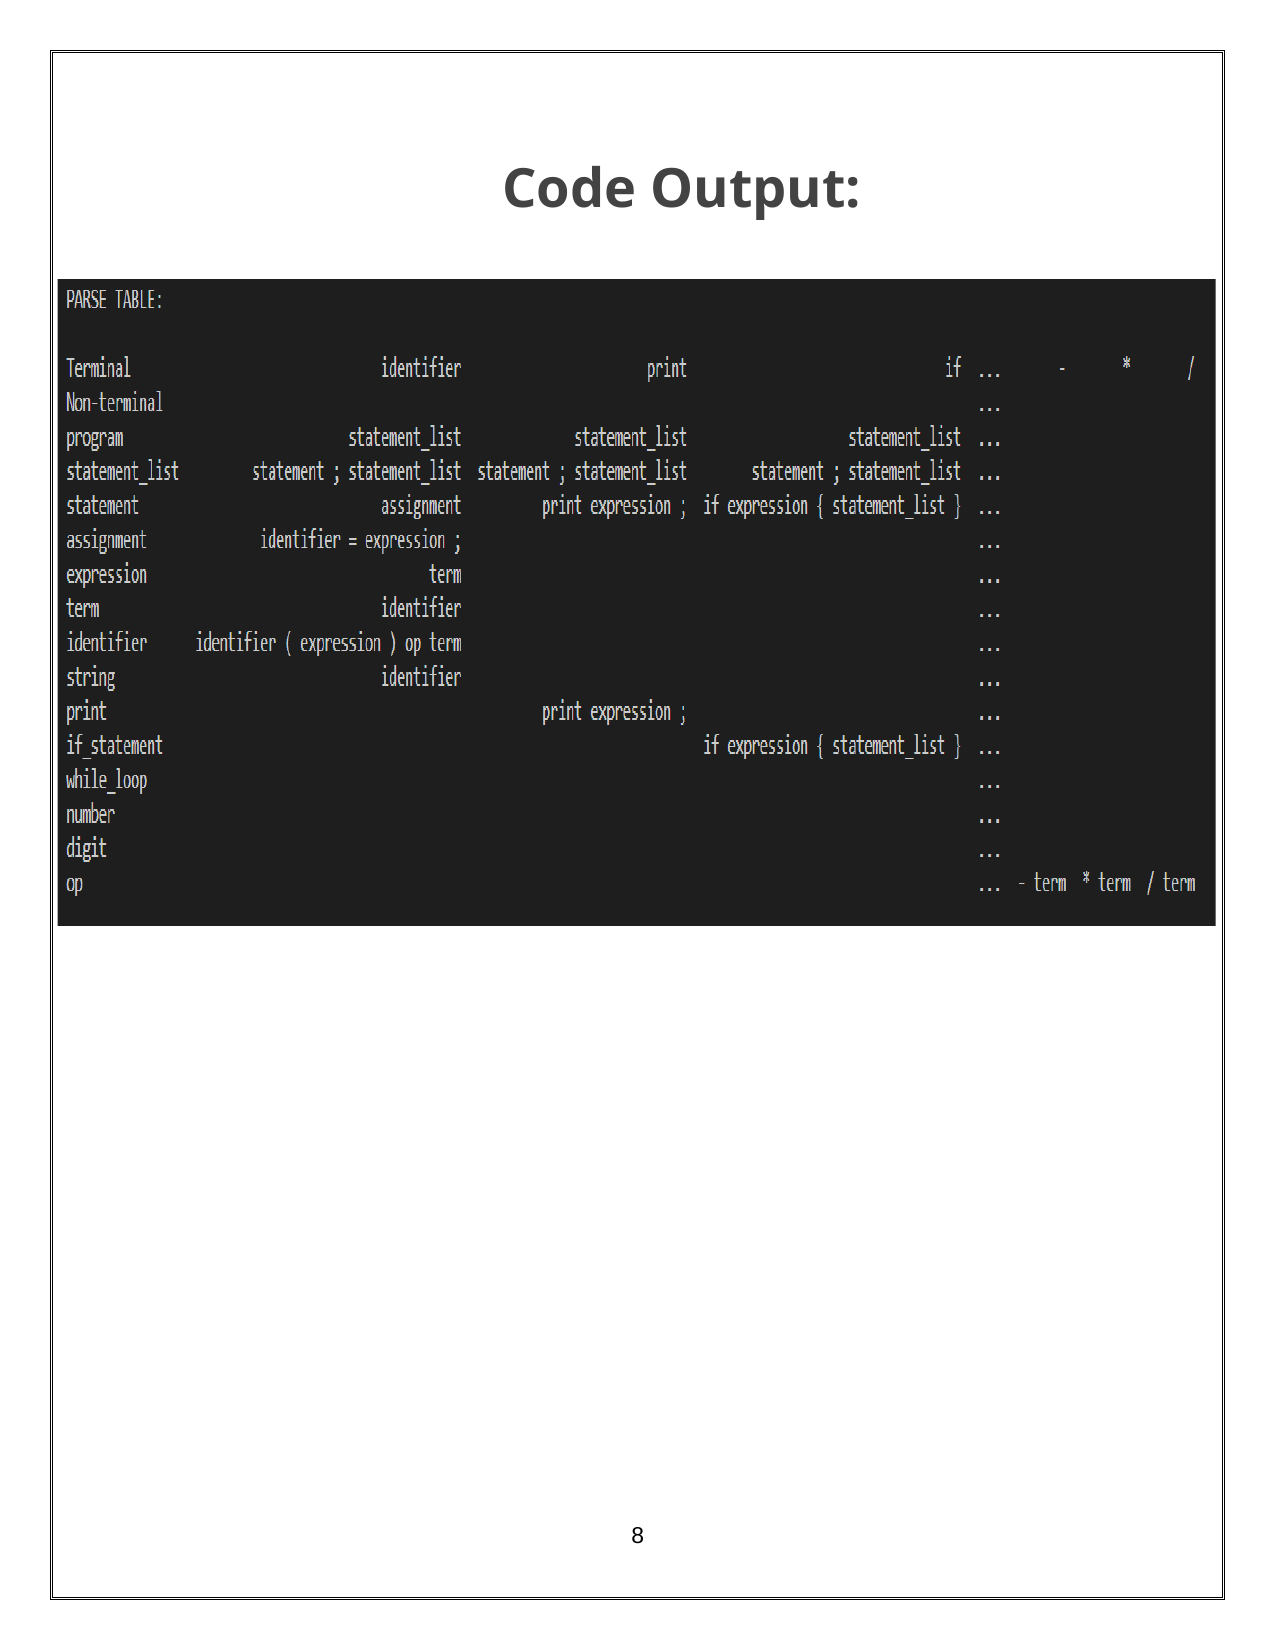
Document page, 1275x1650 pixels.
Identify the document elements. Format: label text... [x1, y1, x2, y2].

picture [57, 279, 1216, 926]
text Code Output: [150, 150, 1125, 224]
